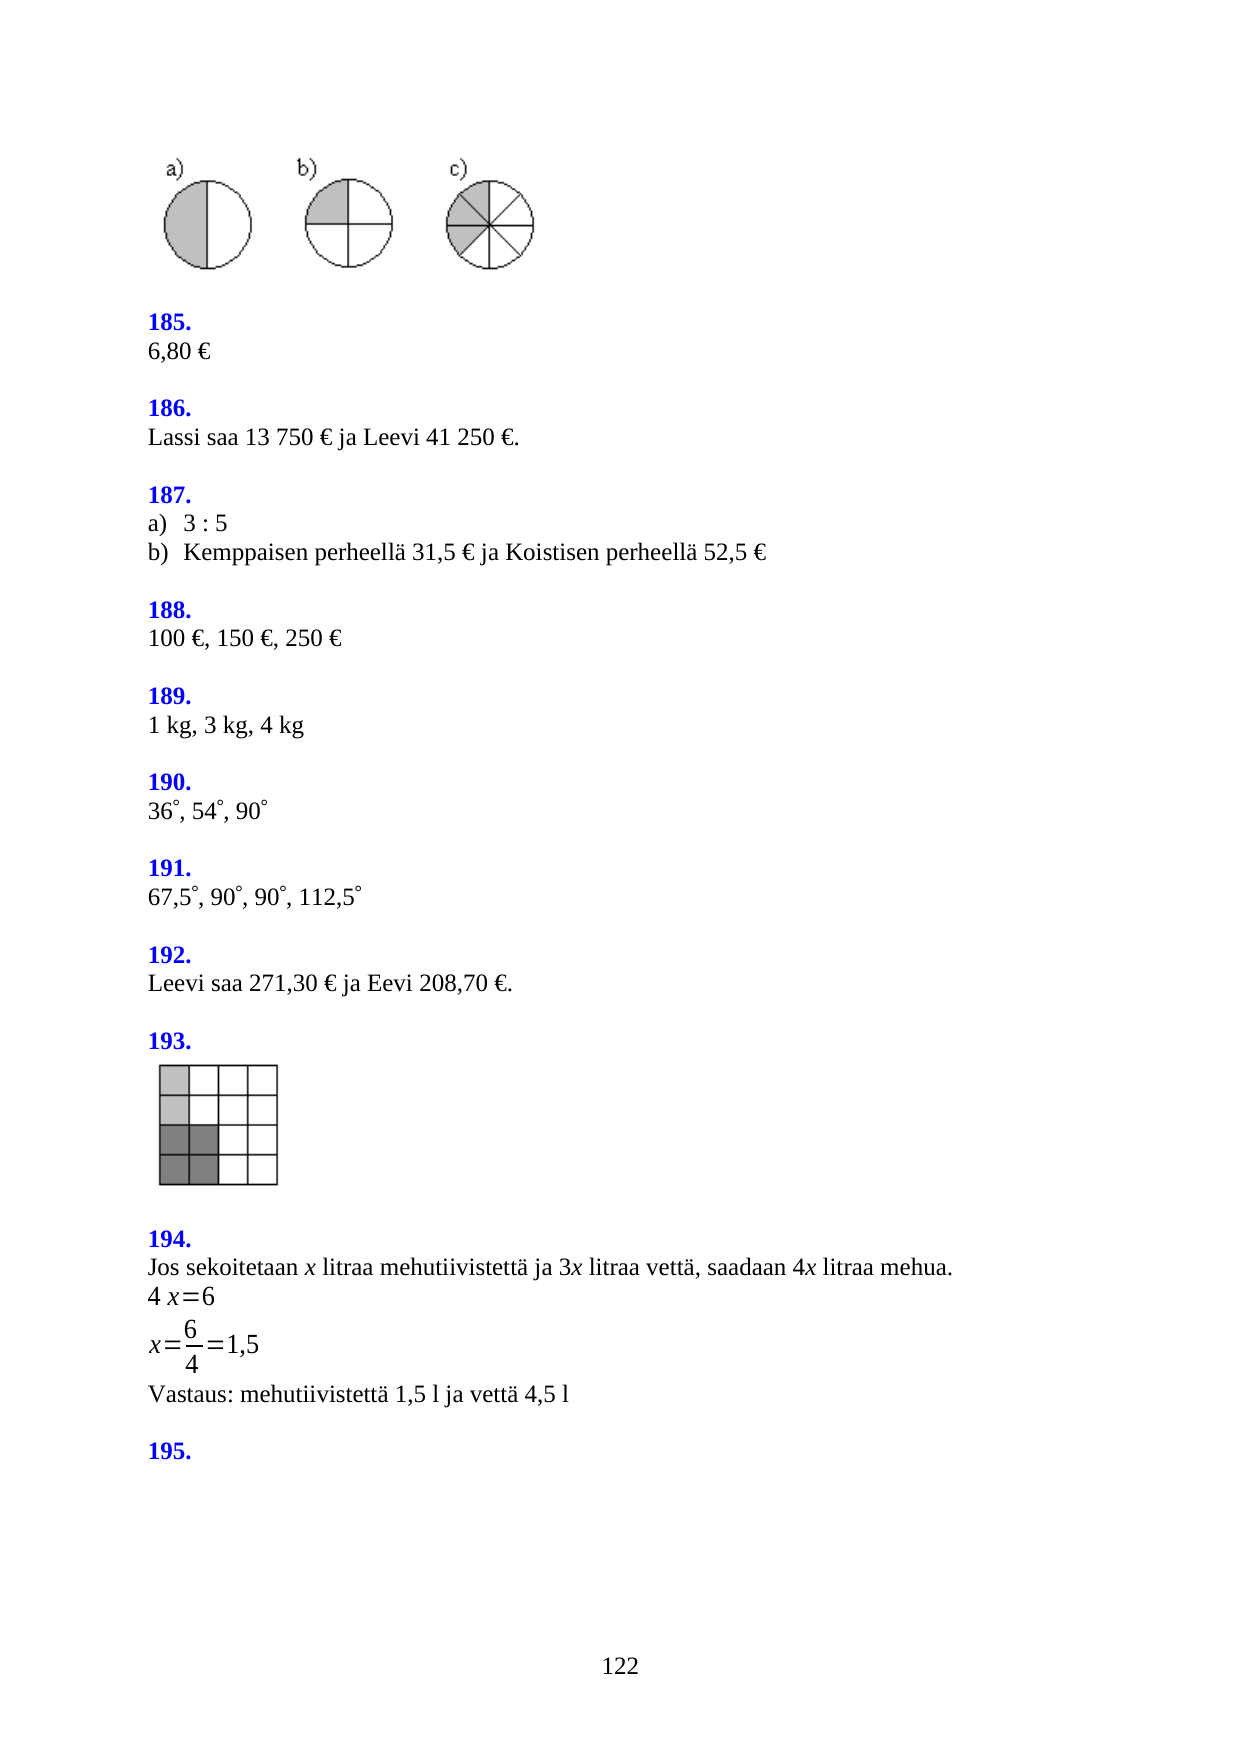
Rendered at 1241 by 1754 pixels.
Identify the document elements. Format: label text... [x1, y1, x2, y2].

text Leevi saa 271,30 € ja Eevi 208,70 €. [148, 968, 1092, 997]
text 36, 54, 90 [148, 796, 1092, 825]
text Lassi saa 13 750 € ja Leevi 41 250 €. [148, 422, 1092, 451]
picture [147, 150, 542, 279]
text 100 €, 150 €, 250 € [148, 623, 1092, 652]
list 3 : 5 [148, 508, 1092, 537]
text 1 kg, 3 kg, 4 kg [148, 710, 1092, 738]
picture [147, 1054, 292, 1195]
text 6,80 € [148, 336, 1092, 365]
text 67,5, 90, 90, 112,5 [148, 882, 1092, 911]
list Kemppaisen perheellä 31,5 € ja Koistisen perheellä 52,5 € [148, 537, 1092, 566]
text Vastaus: mehutiivistettä 1,5 l ja vettä 4,5 l [148, 1379, 1092, 1407]
text Jos sekoitetaan x litraa mehutiivistettä ja 3x litraa vettä, saadaan 4x litraa mehua. [148, 1252, 1092, 1281]
